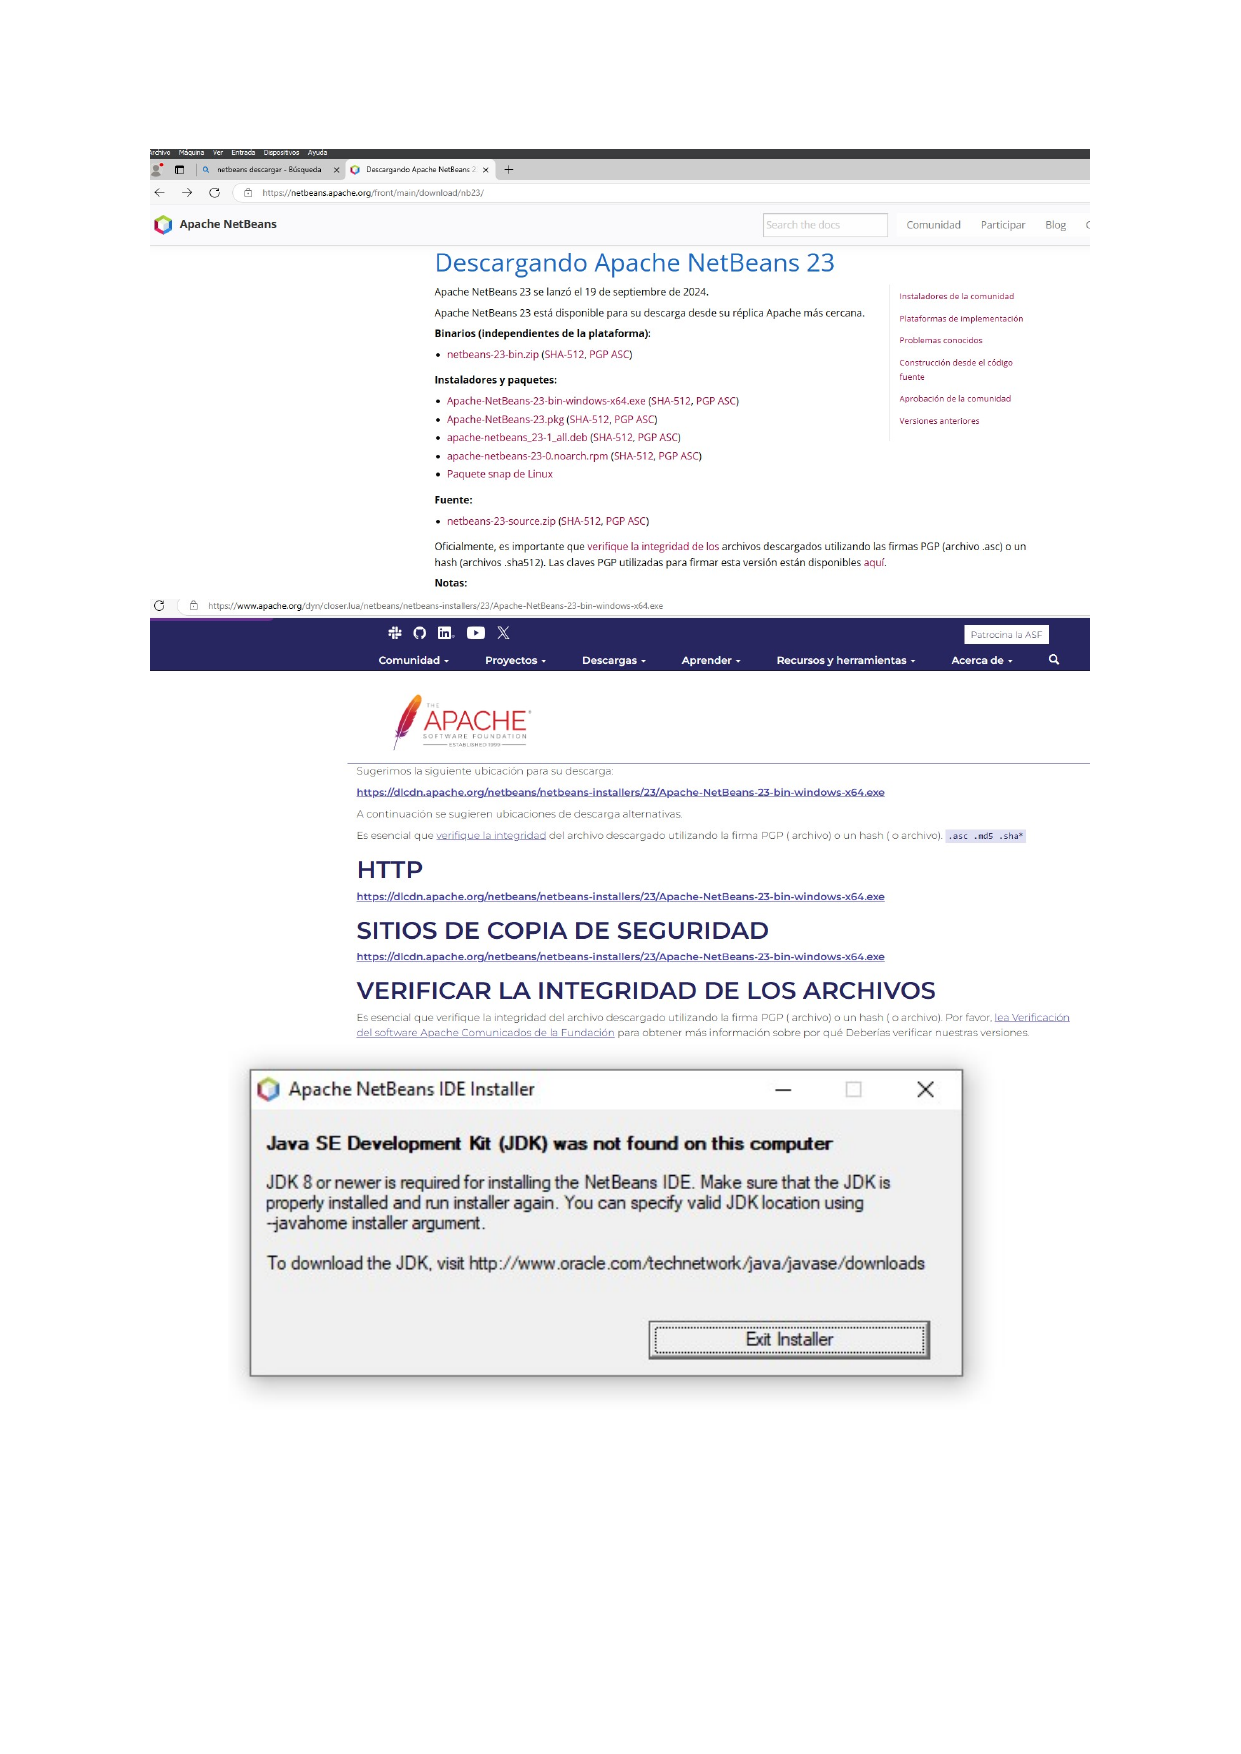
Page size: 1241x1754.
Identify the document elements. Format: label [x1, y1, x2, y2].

picture [150, 599, 1090, 1039]
picture [150, 149, 1090, 595]
picture [228, 1043, 1012, 1422]
